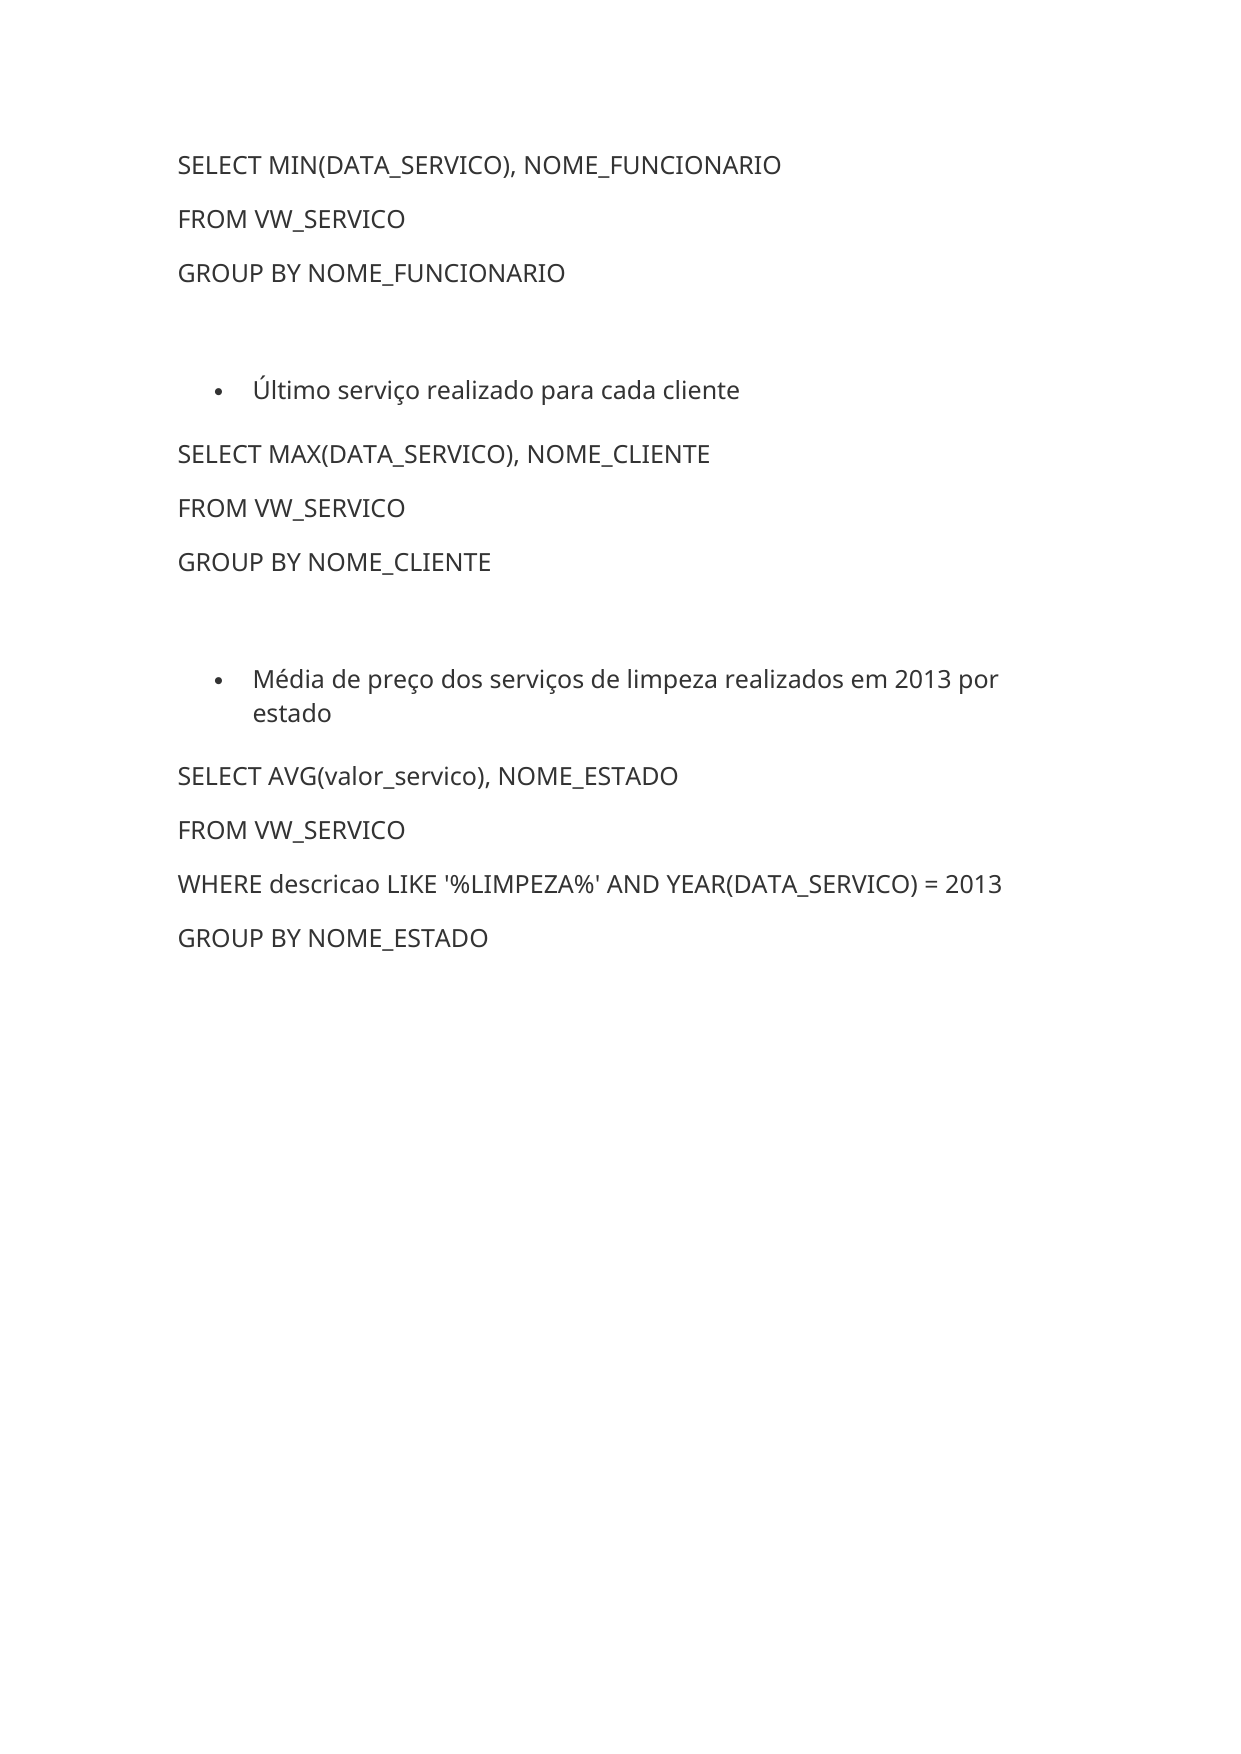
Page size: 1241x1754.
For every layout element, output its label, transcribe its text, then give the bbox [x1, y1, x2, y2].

text FROM VW_SERVICO [177, 813, 1063, 847]
text GROUP BY NOME_CLIENTE [177, 544, 1063, 578]
list Média de preço dos serviços de limpeza realizados em 2013 por estado [215, 662, 1063, 730]
text SELECT MAX(DATA_SERVICO), NOME_CLIENTE [177, 436, 1063, 470]
text FROM VW_SERVICO [177, 202, 1063, 236]
text WHERE descricao LIKE '%LIMPEZA%' AND YEAR(DATA_SERVICO) = 2013 [177, 867, 1063, 901]
list Último serviço realizado para cada cliente [215, 373, 1063, 407]
text GROUP BY NOME_FUNCIONARIO [177, 256, 1063, 290]
text SELECT AVG(valor_servico), NOME_ESTADO [177, 759, 1063, 793]
text SELECT MIN(DATA_SERVICO), NOME_FUNCIONARIO [177, 148, 1063, 182]
text FROM VW_SERVICO [177, 490, 1063, 524]
text GROUP BY NOME_ESTADO [177, 921, 1063, 955]
